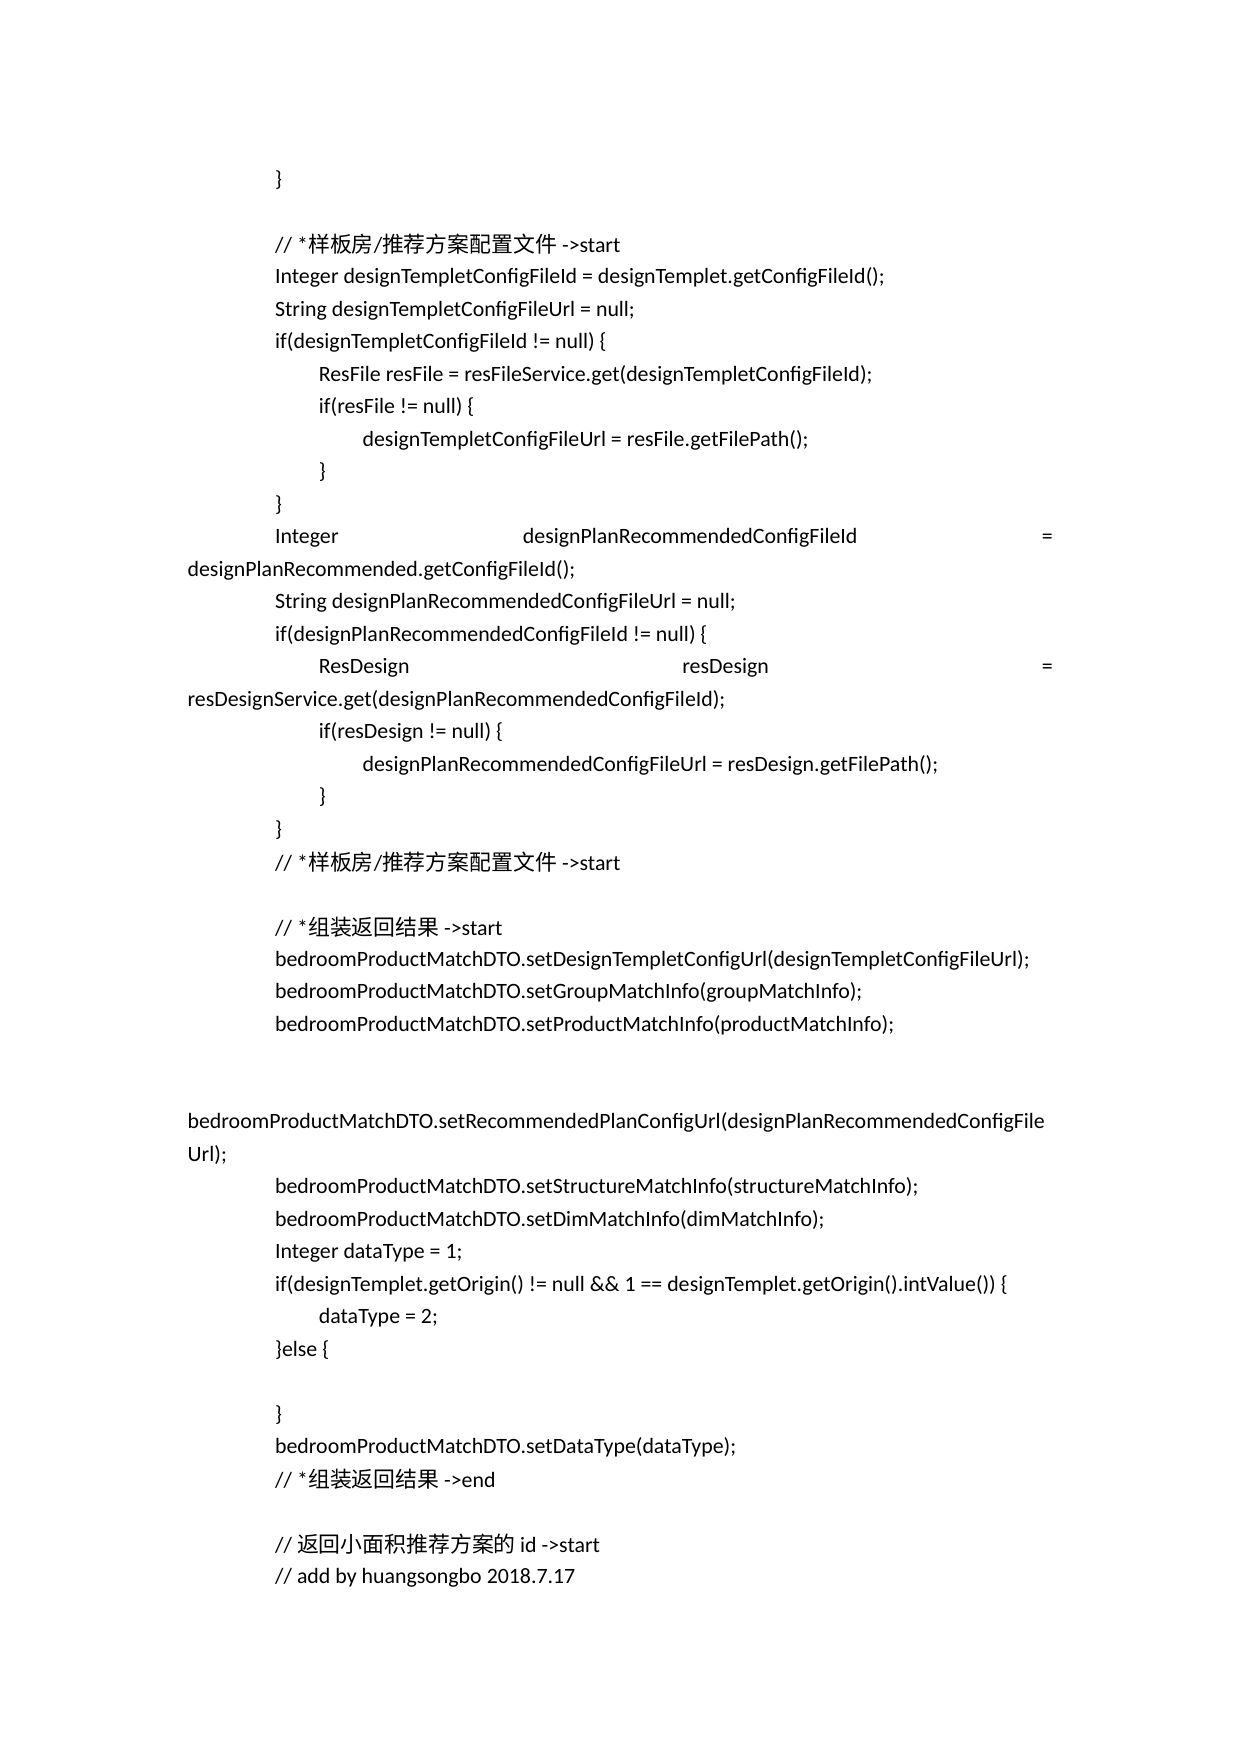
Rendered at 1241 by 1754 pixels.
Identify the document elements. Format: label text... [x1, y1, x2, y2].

text if(designPlanRecommendedConfigFileId != null) { [187, 617, 1053, 649]
text designTempletConfigFileUrl = resFile.getFilePath(); [187, 422, 1053, 454]
text // *样板房/推荐方案配置文件 ->start [231, 227, 1053, 259]
text dataType = 2; [187, 1299, 1053, 1332]
text } [187, 1397, 1053, 1429]
text designPlanRecommendedConfigFileUrl = resDesign.getFilePath(); [187, 747, 1053, 779]
text bedroomProductMatchDTO.setRecommendedPlanConfigUrl(designPlanRecommendedConfigFileUrl); [187, 1039, 1053, 1169]
text } [187, 454, 1053, 487]
text String designTempletConfigFileUrl = null; [187, 292, 1053, 324]
text if(resDesign != null) { [187, 714, 1053, 747]
text }else { [187, 1332, 1053, 1364]
text Integer designTempletConfigFileId = designTemplet.getConfigFileId(); [187, 259, 1053, 292]
text if(designTempletConfigFileId != null) { [187, 324, 1053, 357]
text Integer designPlanRecommendedConfigFileId = designPlanRecommended.getConfigFileId(); [187, 519, 1053, 584]
text // *样板房/推荐方案配置文件 ->start [187, 844, 1053, 877]
text bedroomProductMatchDTO.setGroupMatchInfo(groupMatchInfo); [187, 974, 1053, 1007]
text bedroomProductMatchDTO.setStructureMatchInfo(structureMatchInfo); [187, 1169, 1053, 1202]
text String designPlanRecommendedConfigFileUrl = null; [187, 584, 1053, 617]
text if(resFile != null) { [187, 389, 1053, 422]
text } [187, 162, 1053, 194]
text bedroomProductMatchDTO.setDesignTempletConfigUrl(designTempletConfigFileUrl); [187, 942, 1053, 974]
text bedroomProductMatchDTO.setDimMatchInfo(dimMatchInfo); [187, 1202, 1053, 1234]
text bedroomProductMatchDTO.setProductMatchInfo(productMatchInfo); [187, 1007, 1053, 1039]
text bedroomProductMatchDTO.setDataType(dataType); [187, 1429, 1053, 1462]
text if(designTemplet.getOrigin() != null && 1 == designTemplet.getOrigin().intValue()) { [187, 1267, 1053, 1299]
text ResFile resFile = resFileService.get(designTempletConfigFileId); [187, 357, 1053, 389]
text // *组装返回结果 ->start [231, 909, 1053, 942]
text // add by huangsongbo 2018.7.17 [187, 1559, 1053, 1592]
text // 返回小面积推荐方案的id ->start [231, 1527, 1053, 1559]
text } [187, 487, 1053, 519]
text ResDesign resDesign = resDesignService.get(designPlanRecommendedConfigFileId); [187, 649, 1053, 714]
text } [187, 779, 1053, 812]
text } [187, 812, 1053, 844]
text Integer dataType = 1; [187, 1234, 1053, 1267]
text // *组装返回结果 ->end [187, 1462, 1053, 1494]
